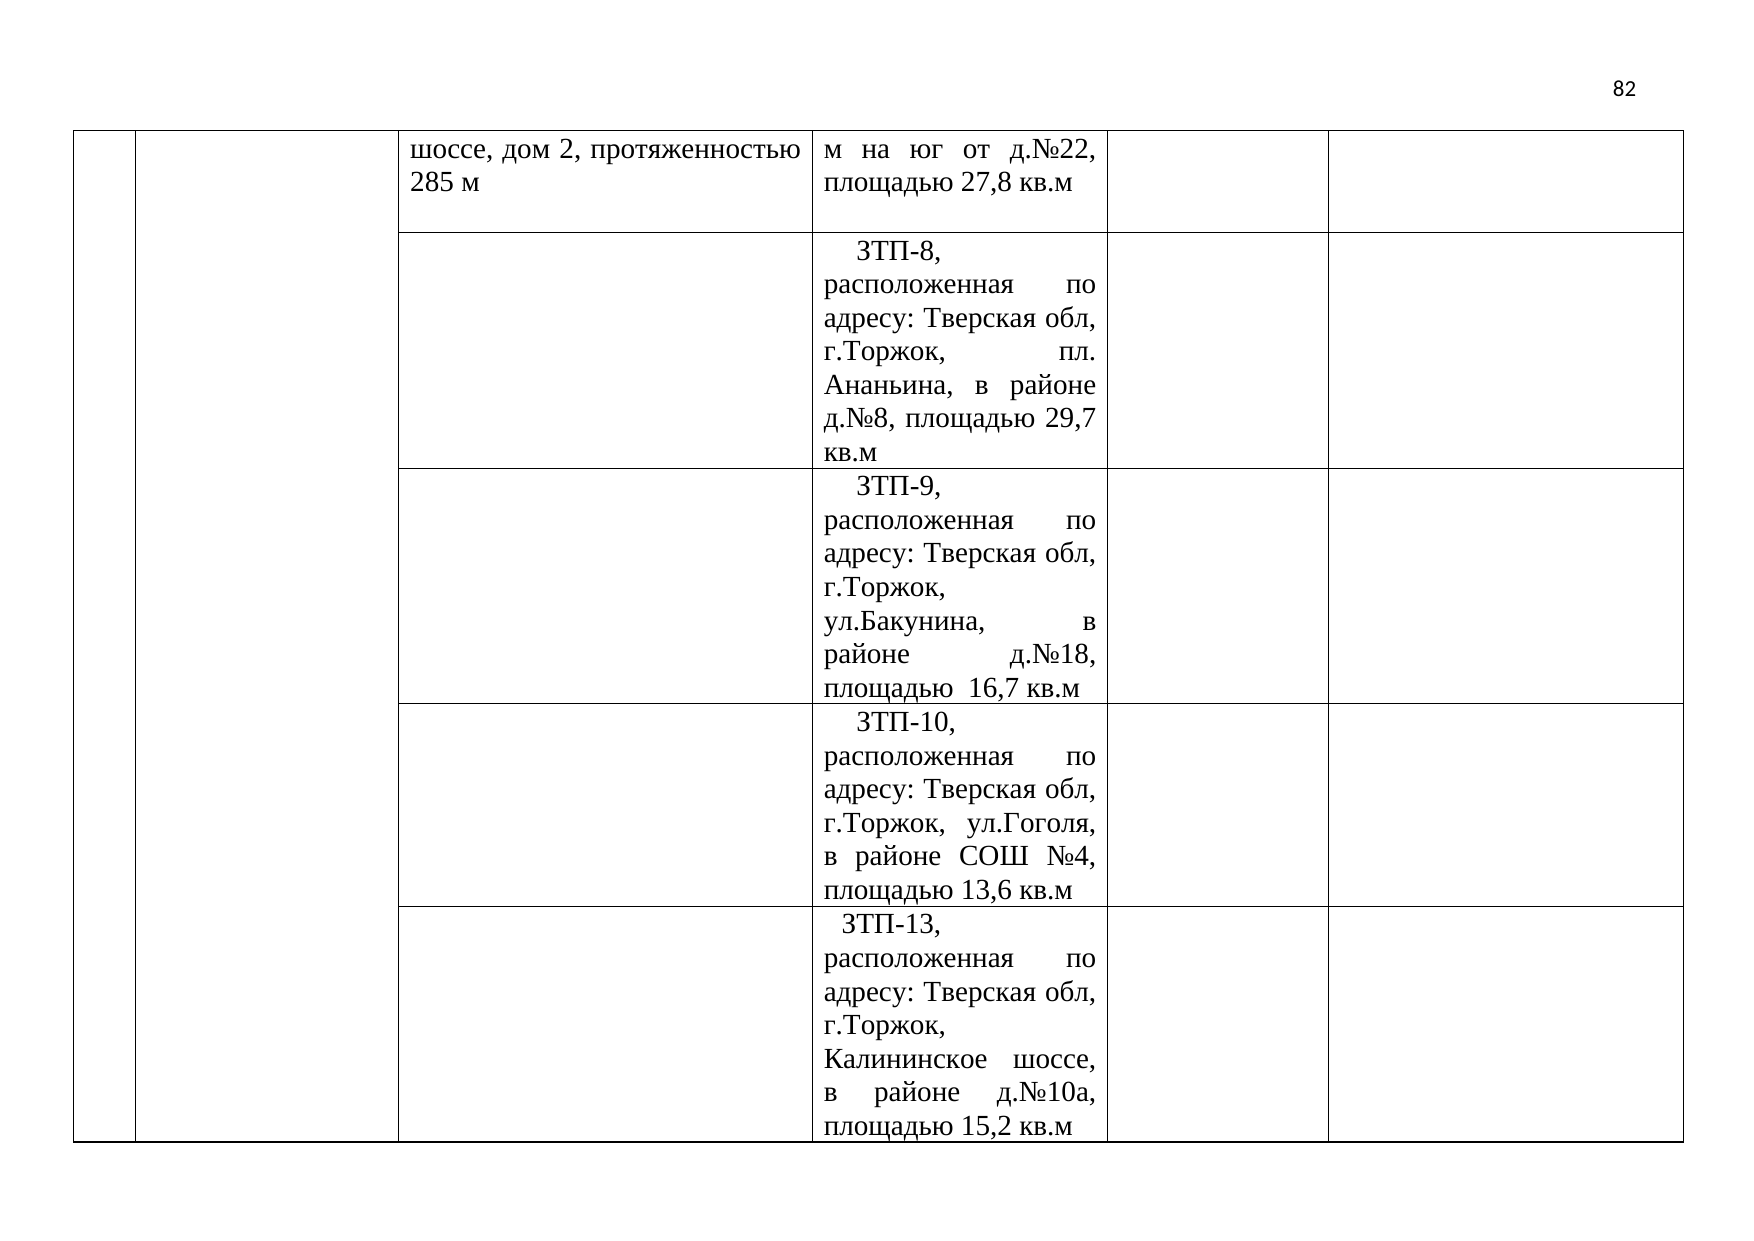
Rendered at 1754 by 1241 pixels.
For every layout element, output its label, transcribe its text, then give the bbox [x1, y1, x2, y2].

table_cell [1329, 469, 1683, 703]
table_cell [1329, 704, 1683, 906]
table_cell [399, 469, 812, 703]
table_cell [399, 704, 812, 906]
table_cell [1329, 907, 1683, 1141]
table_cell [399, 907, 812, 1141]
table_cell [1108, 131, 1328, 232]
table_cell [399, 233, 812, 467]
table_cell [1108, 907, 1328, 1141]
table_cell ЗТП-8, расположенная по адресу: Тверская обл, г.Торжок, пл. Ананьина, в районе д.№8, площадью 29,7 кв.м [813, 233, 1107, 467]
table_cell [1108, 704, 1328, 906]
table_cell ЗТП-13, расположенная по адресу: Тверская обл, г.Торжок, Калининское шоссе, в районе д.№10а, площадью 15,2 кв.м [813, 907, 1107, 1141]
table_cell [1108, 469, 1328, 703]
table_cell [399, 131, 812, 232]
table_cell ЗТП-9, расположенная по адресу: Тверская обл, г.Торжок, ул.Бакунина, в районе д.№18, площадью 16,7 кв.м [813, 469, 1107, 703]
table_cell [1329, 233, 1683, 467]
table_cell [1108, 233, 1328, 467]
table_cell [813, 131, 1107, 232]
table_cell ЗТП-10, расположенная по адресу: Тверская обл, г.Торжок, ул.Гоголя, в районе СОШ №4, площадью 13,6 кв.м [813, 704, 1107, 906]
table_cell [1329, 131, 1683, 232]
